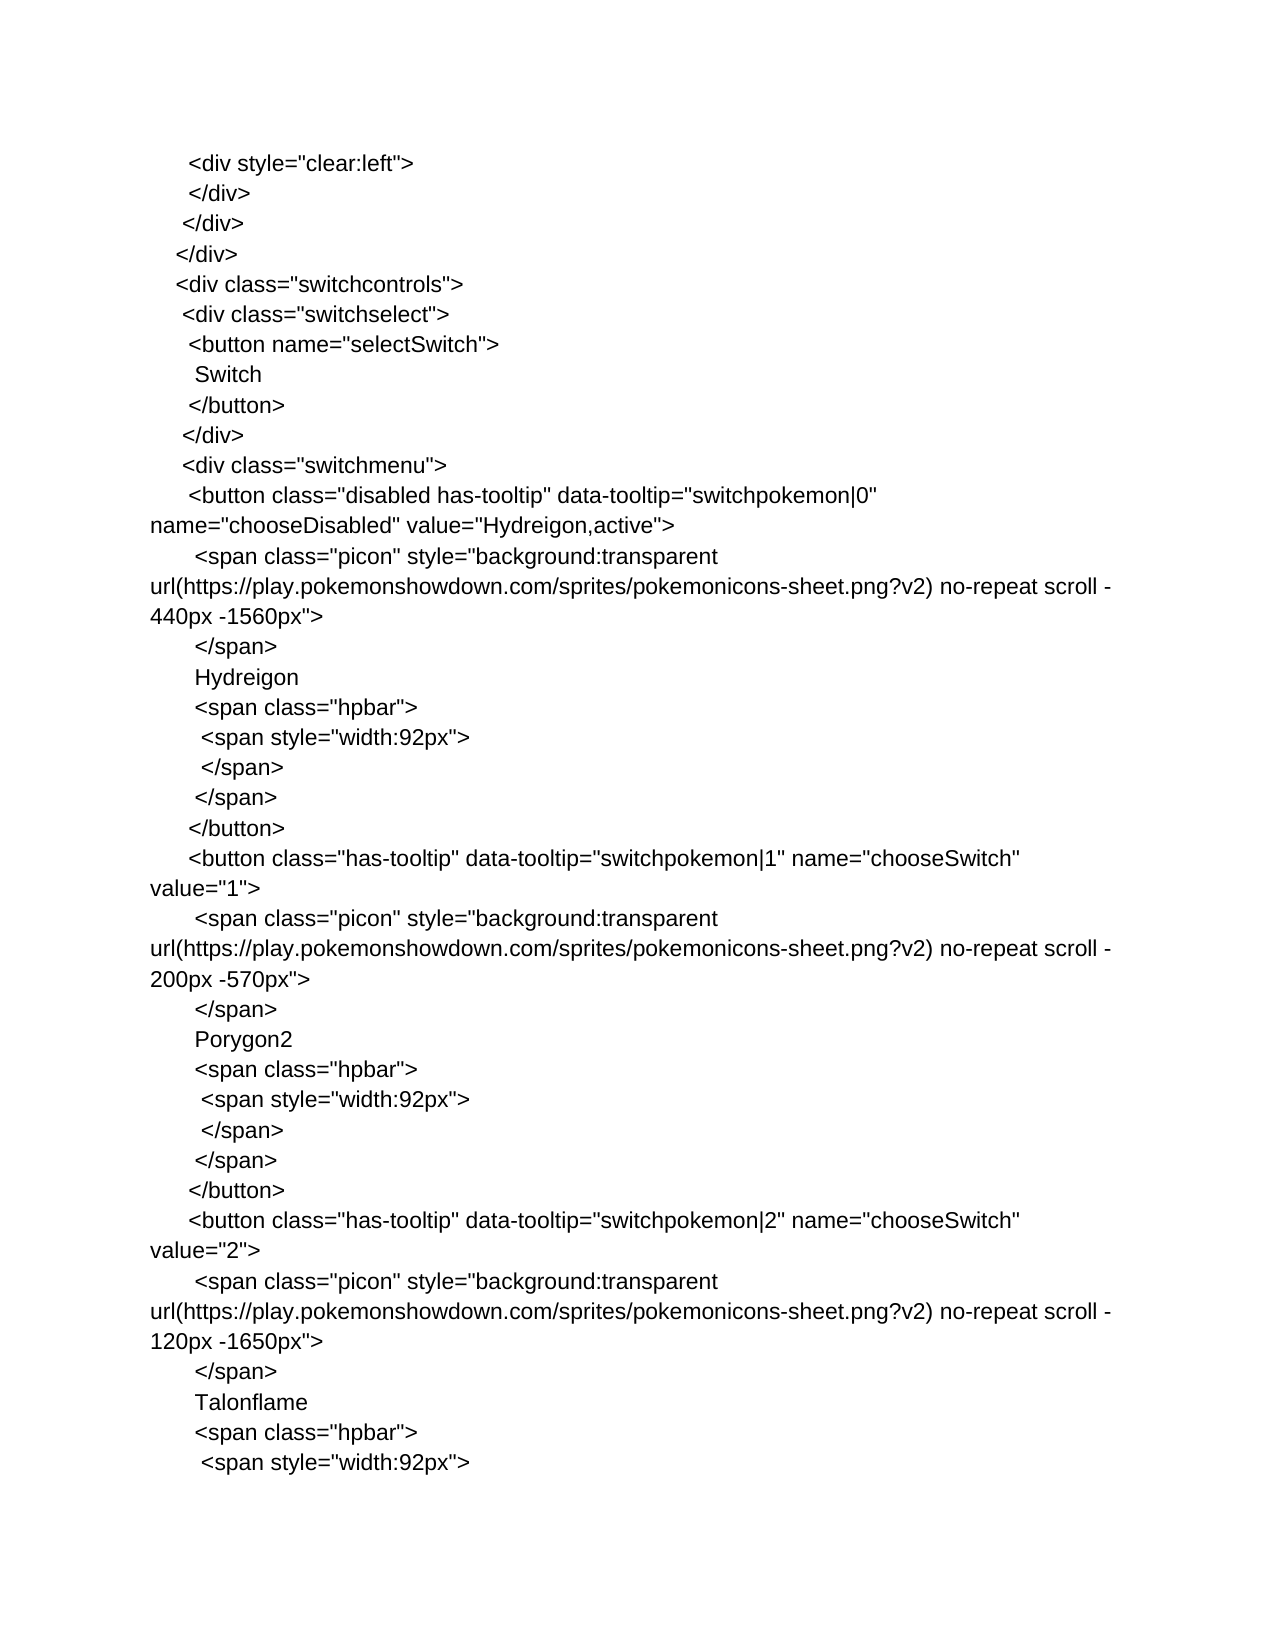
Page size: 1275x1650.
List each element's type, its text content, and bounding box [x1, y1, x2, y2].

text </button> [150, 814, 1125, 841]
text <div class="switchmenu"> [150, 452, 1125, 478]
text <span class="hpbar"> [150, 694, 1125, 720]
text Hydreigon [150, 663, 1125, 690]
text </span> [150, 754, 1125, 781]
text <span style="width:92px"> [150, 724, 1125, 750]
text <button class="has-tooltip" data-tooltip="switchpokemon|1" name="chooseSwitch" value="1"> [150, 845, 1125, 901]
text </span> [150, 1358, 1125, 1385]
text <div class="switchcontrols"> [150, 271, 1125, 297]
text <span style="width:92px"> [150, 1449, 1125, 1475]
text </span> [150, 996, 1125, 1022]
text </span> [150, 784, 1125, 811]
text <button class="has-tooltip" data-tooltip="switchpokemon|2" name="chooseSwitch" value="2"> [150, 1207, 1125, 1264]
text </div> [150, 241, 1125, 267]
text </button> [150, 392, 1125, 418]
text <div style="clear:left"> [150, 150, 1125, 176]
text </span> [150, 1117, 1125, 1143]
text Talonflame [150, 1388, 1125, 1415]
text </div> [150, 210, 1125, 237]
text </div> [150, 422, 1125, 448]
text </button> [150, 1177, 1125, 1203]
text </span> [150, 1147, 1125, 1173]
text <span class="picon" style="background:transparent url(https://play.pokemonshowdown.com/sprites/pokemonicons-sheet.png?v2) no-repeat scroll -440px -1560px"> [150, 543, 1125, 629]
text <span class="hpbar"> [150, 1419, 1125, 1445]
text <span class="picon" style="background:transparent url(https://play.pokemonshowdown.com/sprites/pokemonicons-sheet.png?v2) no-repeat scroll -120px -1650px"> [150, 1268, 1125, 1354]
text <span class="picon" style="background:transparent url(https://play.pokemonshowdown.com/sprites/pokemonicons-sheet.png?v2) no-repeat scroll -200px -570px"> [150, 905, 1125, 992]
text </div> [150, 180, 1125, 207]
text <button class="disabled has-tooltip" data-tooltip="switchpokemon|0" name="chooseDisabled" value="Hydreigon,active"> [150, 482, 1125, 539]
text Switch [150, 361, 1125, 388]
text Porygon2 [150, 1026, 1125, 1052]
text <span class="hpbar"> [150, 1056, 1125, 1083]
text <button name="selectSwitch"> [150, 331, 1125, 358]
text <span style="width:92px"> [150, 1086, 1125, 1113]
text <div class="switchselect"> [150, 301, 1125, 327]
text </span> [150, 633, 1125, 660]
